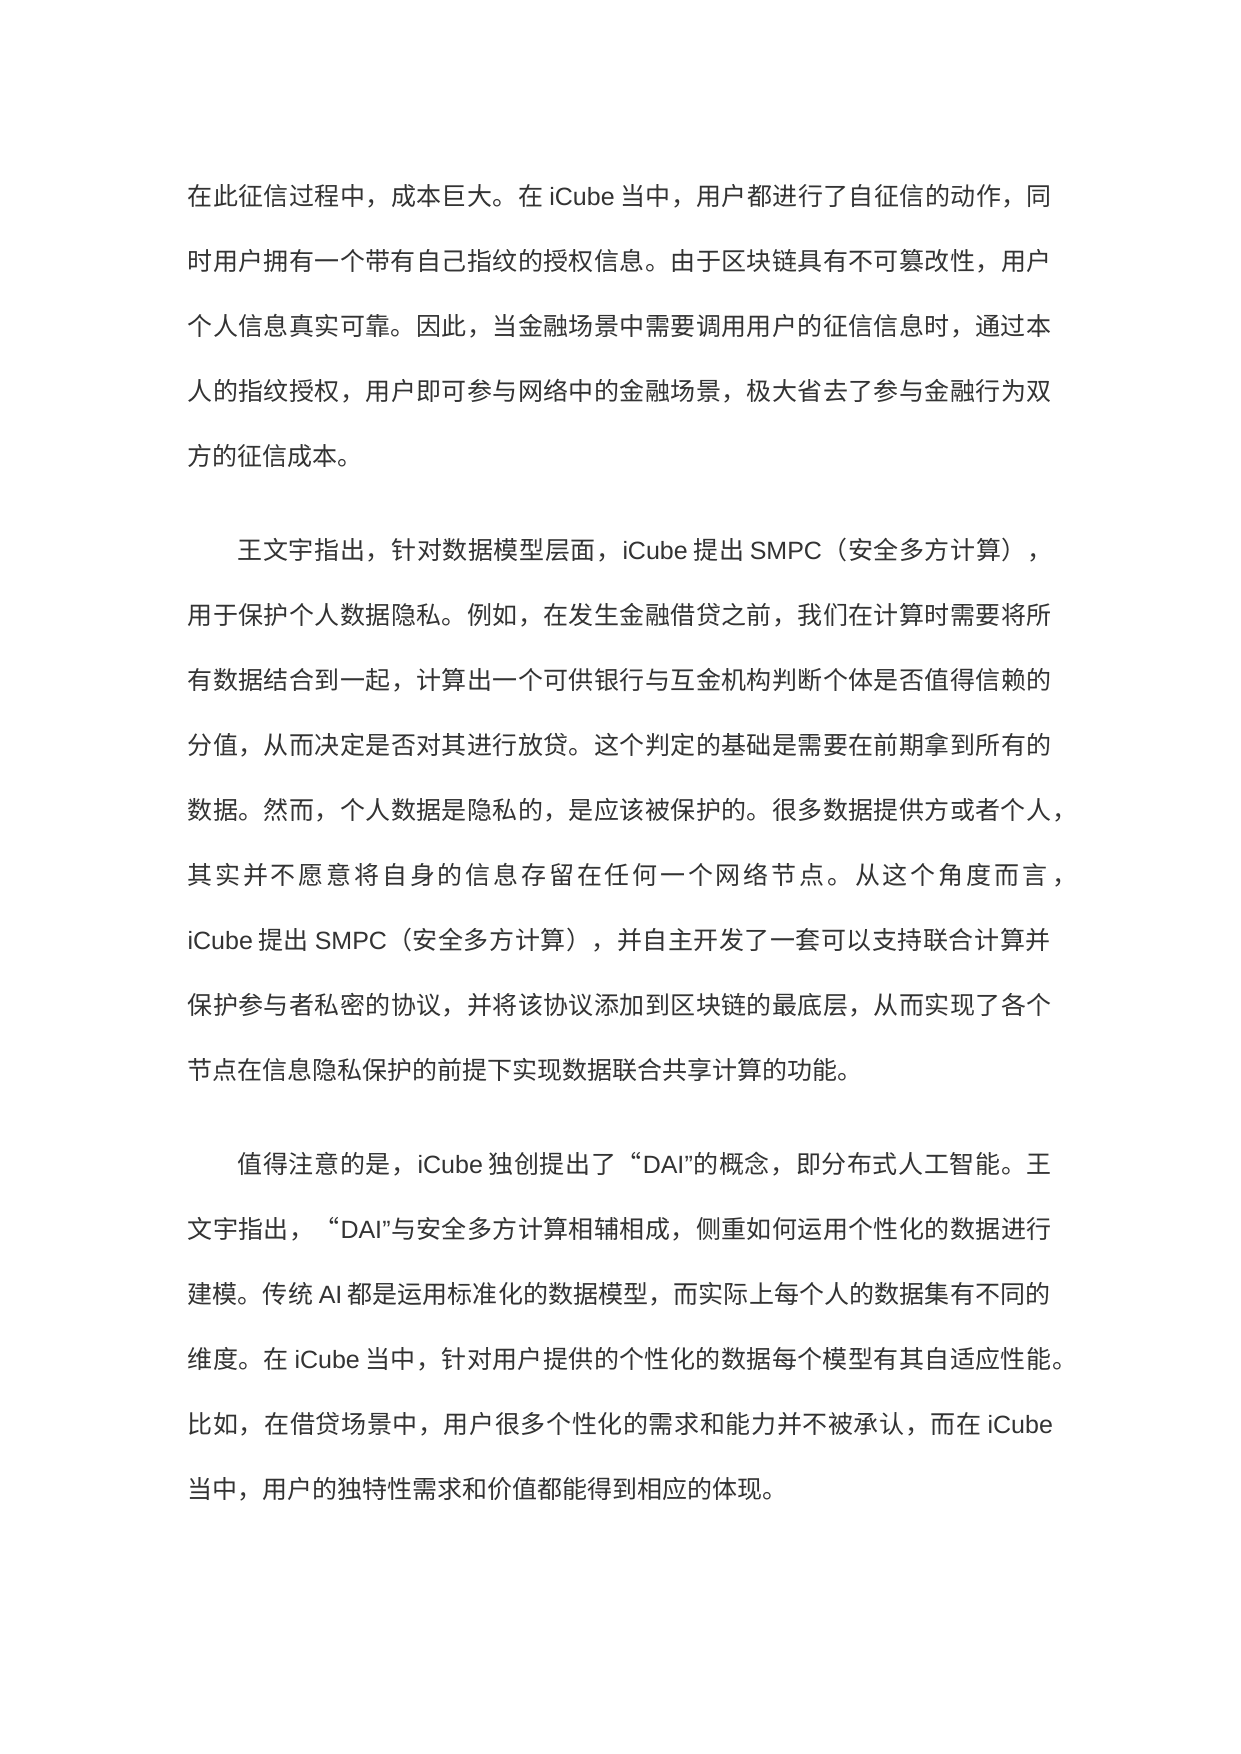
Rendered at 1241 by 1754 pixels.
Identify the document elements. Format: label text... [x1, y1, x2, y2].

text 王文宇指出，针对数据模型层面，iCube提出SMPC（安全多方计算），用于保护个人数据隐私。例如，在发生金融借贷之前，我们在计算时需要将所有数据结合到一起，计算出一个可供银行与互金机构判断个体是否值得信赖的分值，从而决定是否对其进行放贷。这个判定的基础是需要在前期拿到所有的数据。然而，个人数据是隐私的，是应该被保护的。很多数据提供方或者个人，其实并不愿意将自身的信息存留在任何一个网络节点。从这个角度而言，iCube提出SMPC（安全多方计算），并自主开发了一套可以支持联合计算并保护参与者私密的协议，并将该协议添加到区块链的最底层，从而实现了各个节点在信息隐私保护的前提下实现数据联合共享计算的功能。 [187, 516, 1053, 1101]
text 值得注意的是，iCube独创提出了“DAI”的概念，即分布式人工智能。王文宇指出，“DAI”与安全多方计算相辅相成，侧重如何运用个性化的数据进行建模。传统AI都是运用标准化的数据模型，而实际上每个人的数据集有不同的维度。在iCube当中，针对用户提供的个性化的数据每个模型有其自适应性能。比如，在借贷场景中，用户很多个性化的需求和能力并不被承认，而在iCube当中，用户的独特性需求和价值都能得到相应的体现。 [187, 1130, 1053, 1520]
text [187, 162, 1053, 487]
